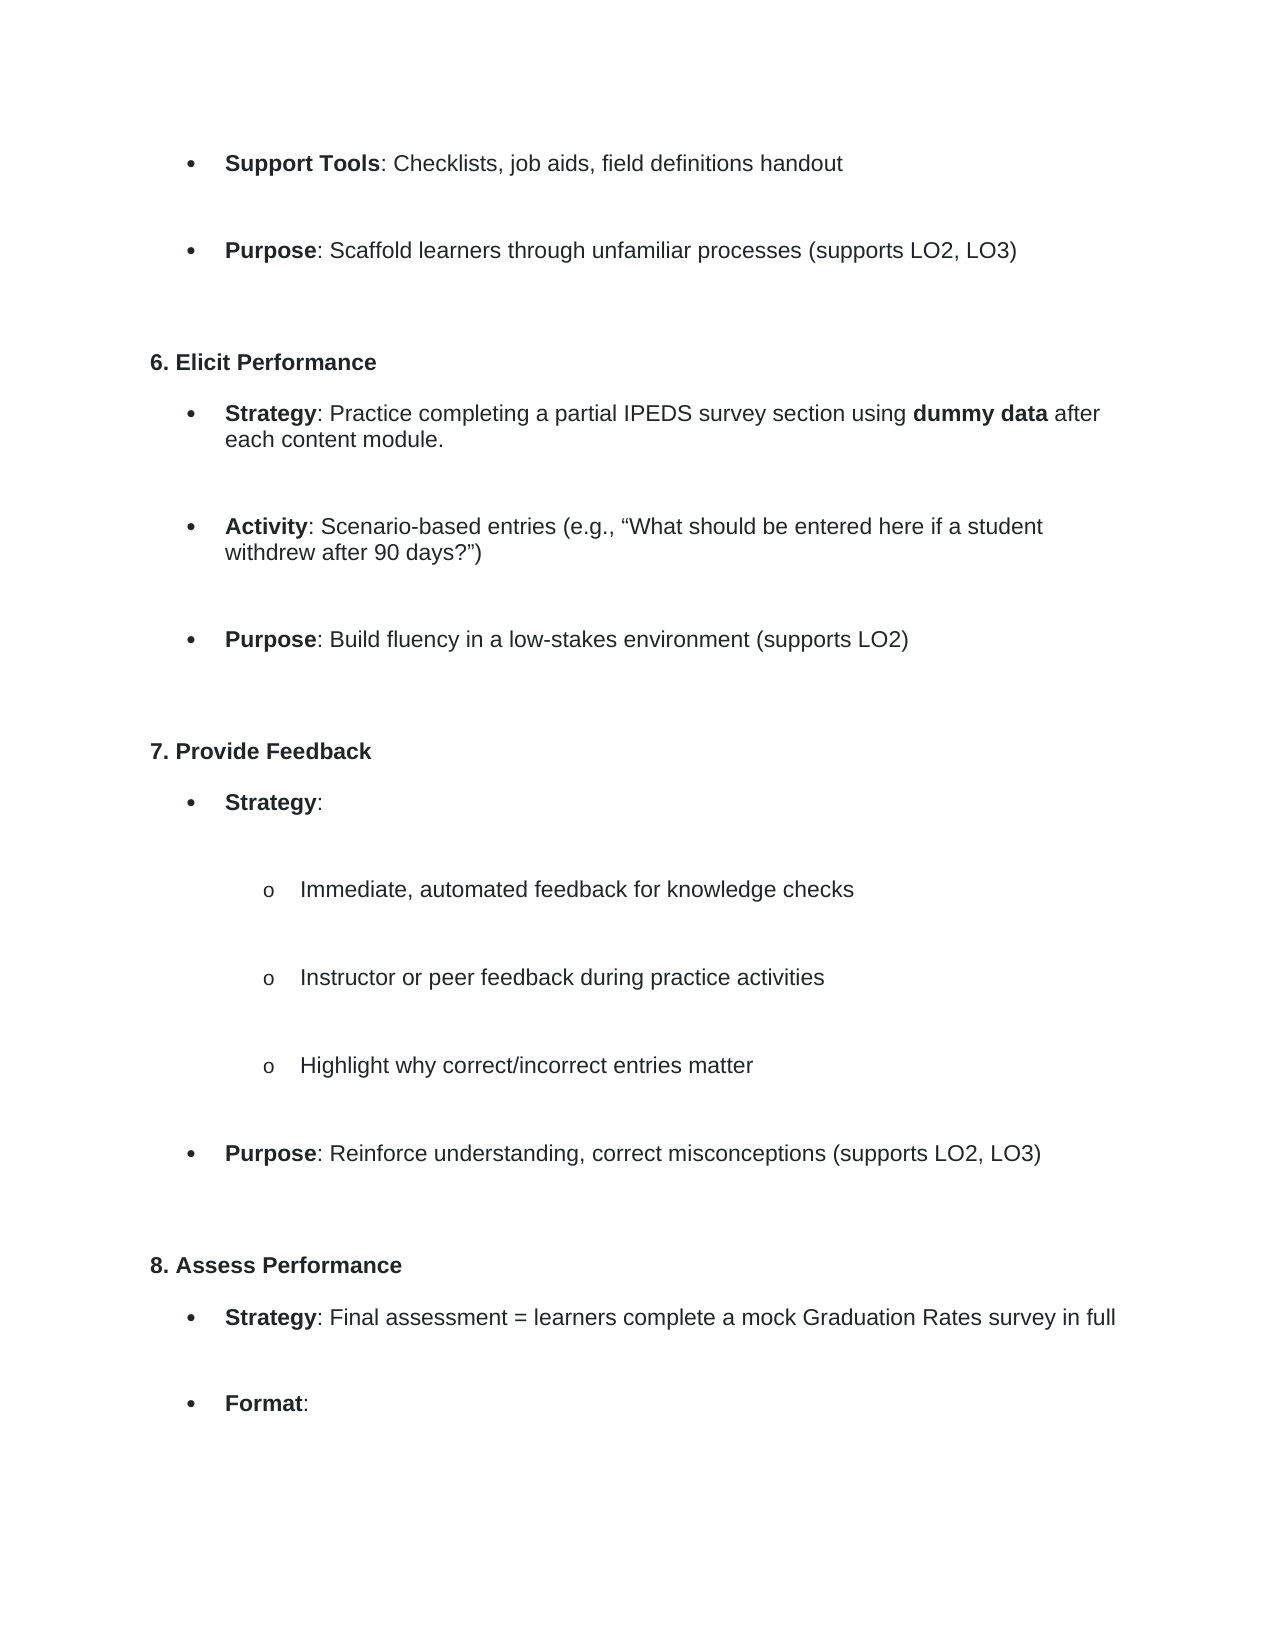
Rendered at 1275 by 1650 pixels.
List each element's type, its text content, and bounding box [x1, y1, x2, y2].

text 8. Assess Performance [150, 1252, 1125, 1278]
list Instructor or peer feedback during practice activities [262, 964, 1125, 1052]
list Strategy: Final assessment = learners complete a mock Graduation Rates survey in full [187, 1303, 1125, 1390]
list Purpose: Build fluency in a low-stakes environment (supports LO2) [187, 626, 1125, 713]
list Highlight why correct/incorrect entries matter [262, 1052, 1125, 1140]
list Immediate, automated feedback for knowledge checks [262, 876, 1125, 964]
text 6. Elicit Performance [150, 348, 1125, 375]
list Purpose: Reinforce understanding, correct misconceptions (supports LO2, LO3) [187, 1140, 1125, 1227]
list Format: [187, 1390, 1125, 1477]
list Activity: Scenario-based entries (e.g., “What should be entered here if a student withdrew after 90 days?”) [187, 513, 1125, 626]
list Support Tools: Checklists, job aids, field definitions handout [187, 150, 1125, 237]
text 7. Provide Feedback [150, 738, 1125, 764]
list Purpose: Scaffold learners through unfamiliar processes (supports LO2, LO3) [187, 237, 1125, 323]
list Strategy: Practice completing a partial IPEDS survey section using dummy data after each content module. [187, 400, 1125, 513]
list Strategy: [187, 789, 1125, 876]
